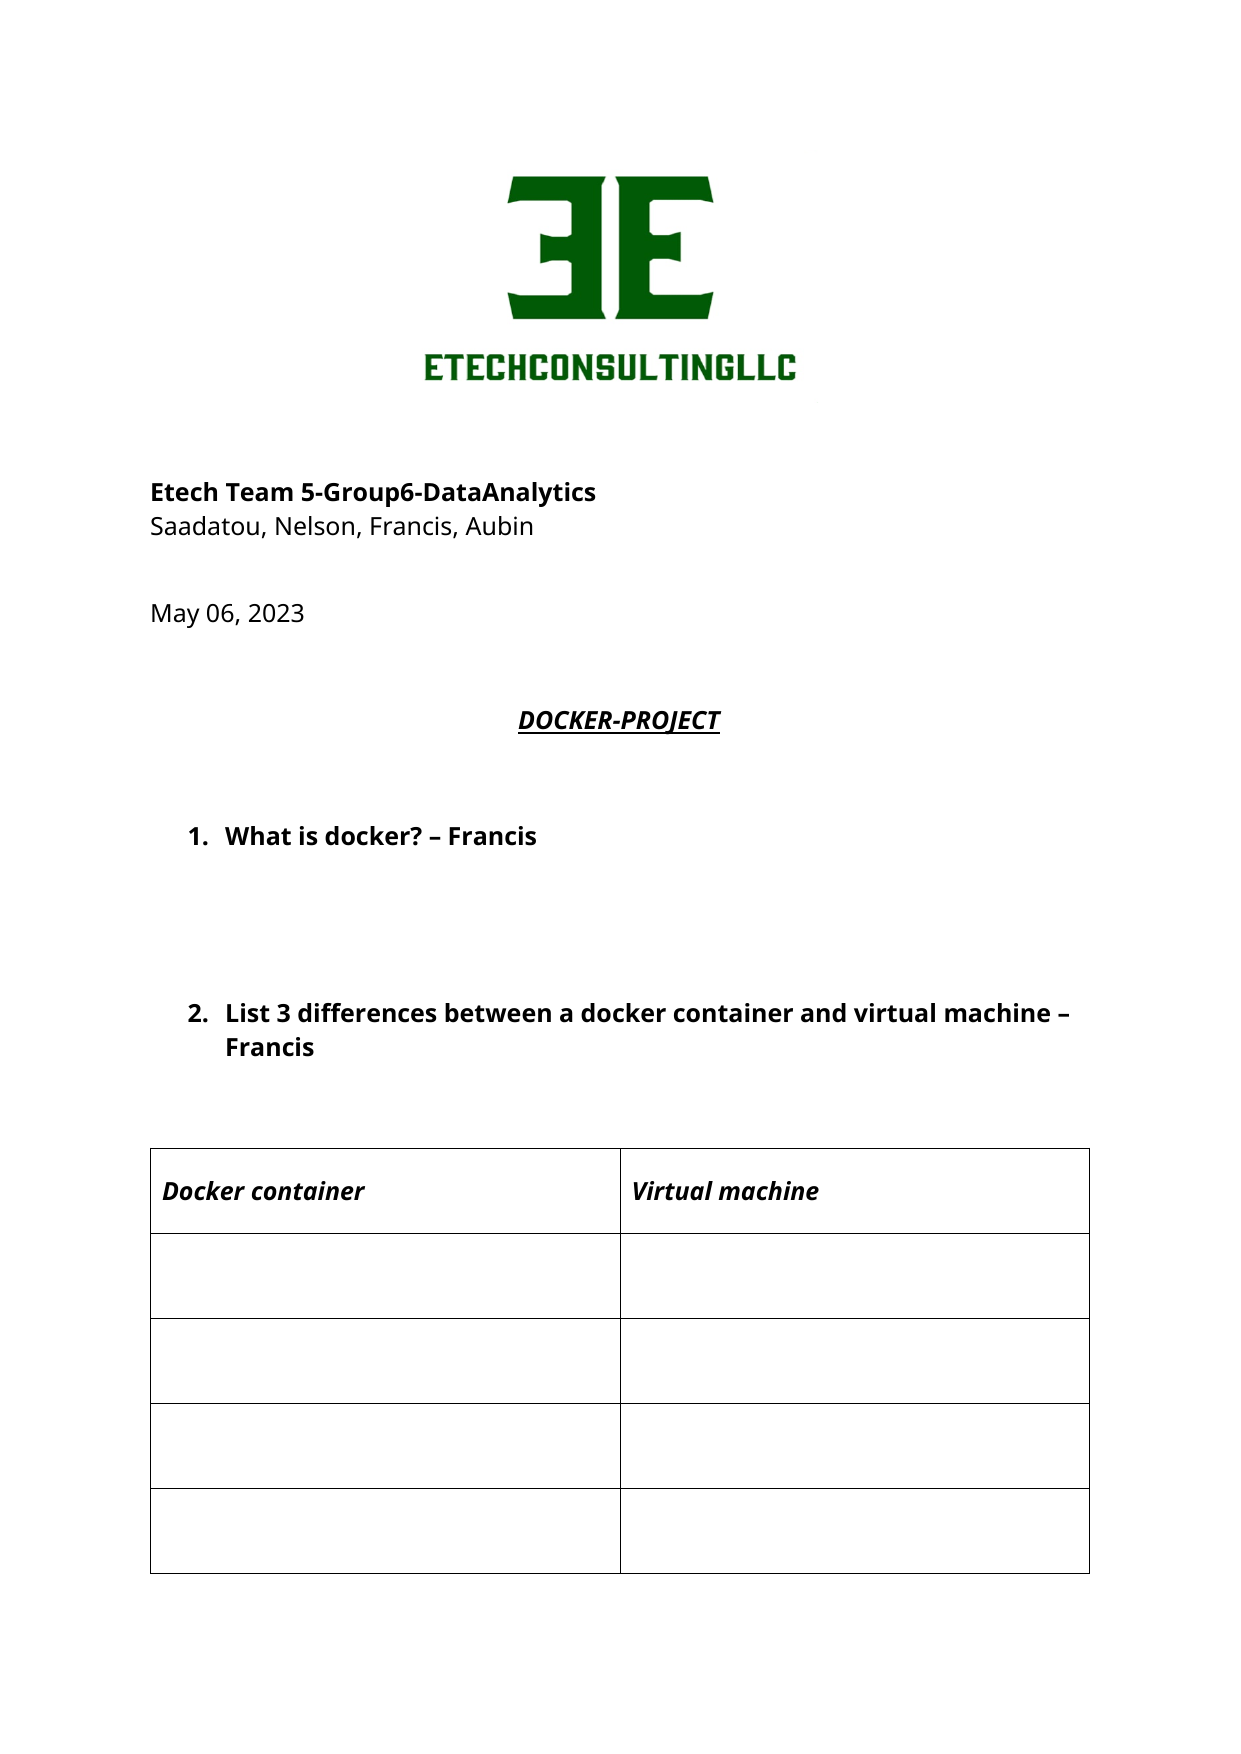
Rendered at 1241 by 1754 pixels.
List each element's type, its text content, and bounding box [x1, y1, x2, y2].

table_cell [151, 1319, 620, 1403]
text DOCKER-PROJECT [150, 703, 1090, 737]
table_cell [621, 1489, 1089, 1573]
text May 06, 2023 [150, 596, 1090, 630]
table_cell [621, 1404, 1089, 1488]
table_header Virtual machine [621, 1149, 1089, 1233]
table_cell [621, 1319, 1089, 1403]
table_cell [621, 1234, 1089, 1318]
text Etech Team 5-Group6-DataAnalytics [150, 474, 1090, 509]
text Saadatou, Nelson, Francis, Aubin [150, 509, 1090, 543]
table_cell [151, 1404, 620, 1488]
picture [400, 150, 841, 403]
list What is docker? – Francis [187, 818, 1090, 852]
table_header Docker container [151, 1149, 620, 1233]
table_cell [151, 1489, 620, 1573]
list List 3 differences between a docker container and virtual machine – Francis [187, 995, 1090, 1063]
table_cell [151, 1234, 620, 1318]
